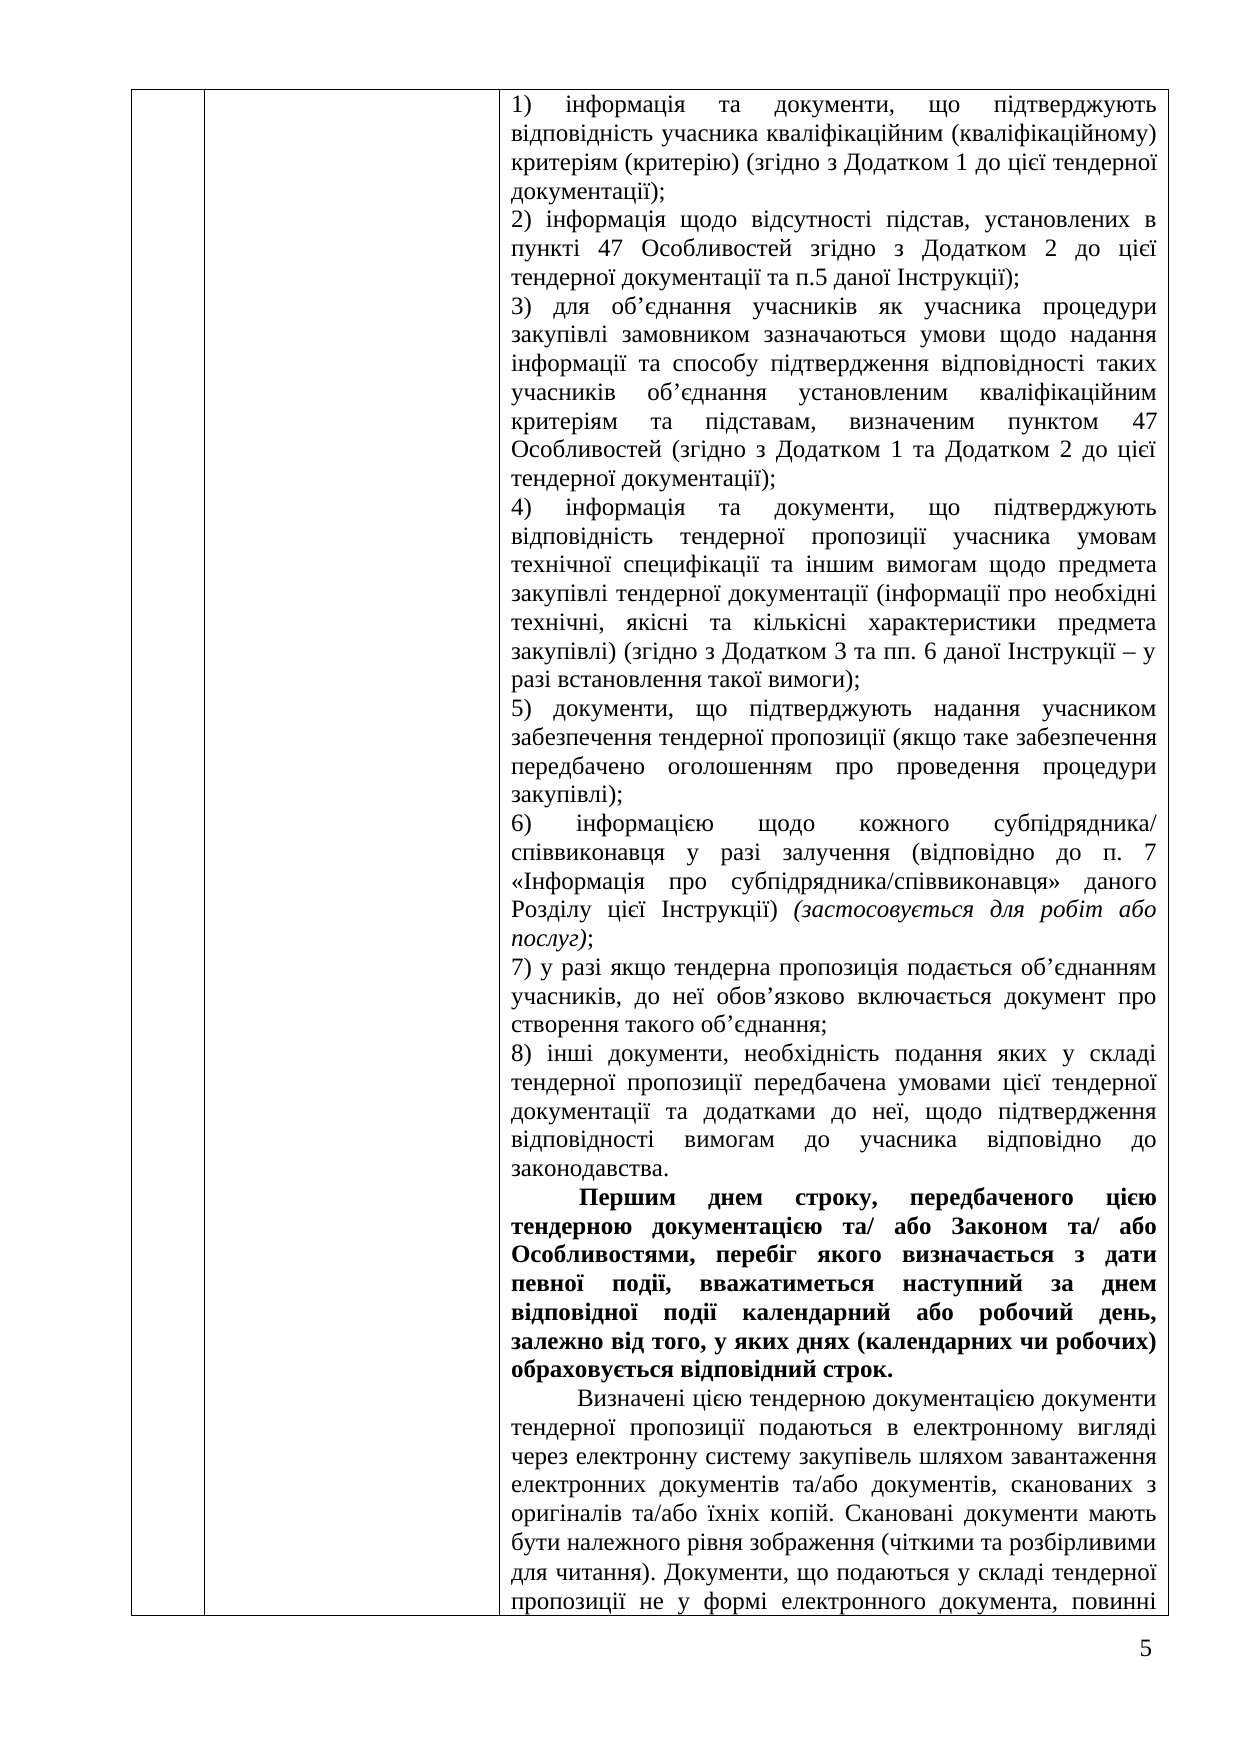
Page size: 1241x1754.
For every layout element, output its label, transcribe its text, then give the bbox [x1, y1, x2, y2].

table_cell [500, 90, 1168, 1615]
table_cell 1 [132, 90, 204, 1615]
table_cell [205, 90, 499, 1615]
